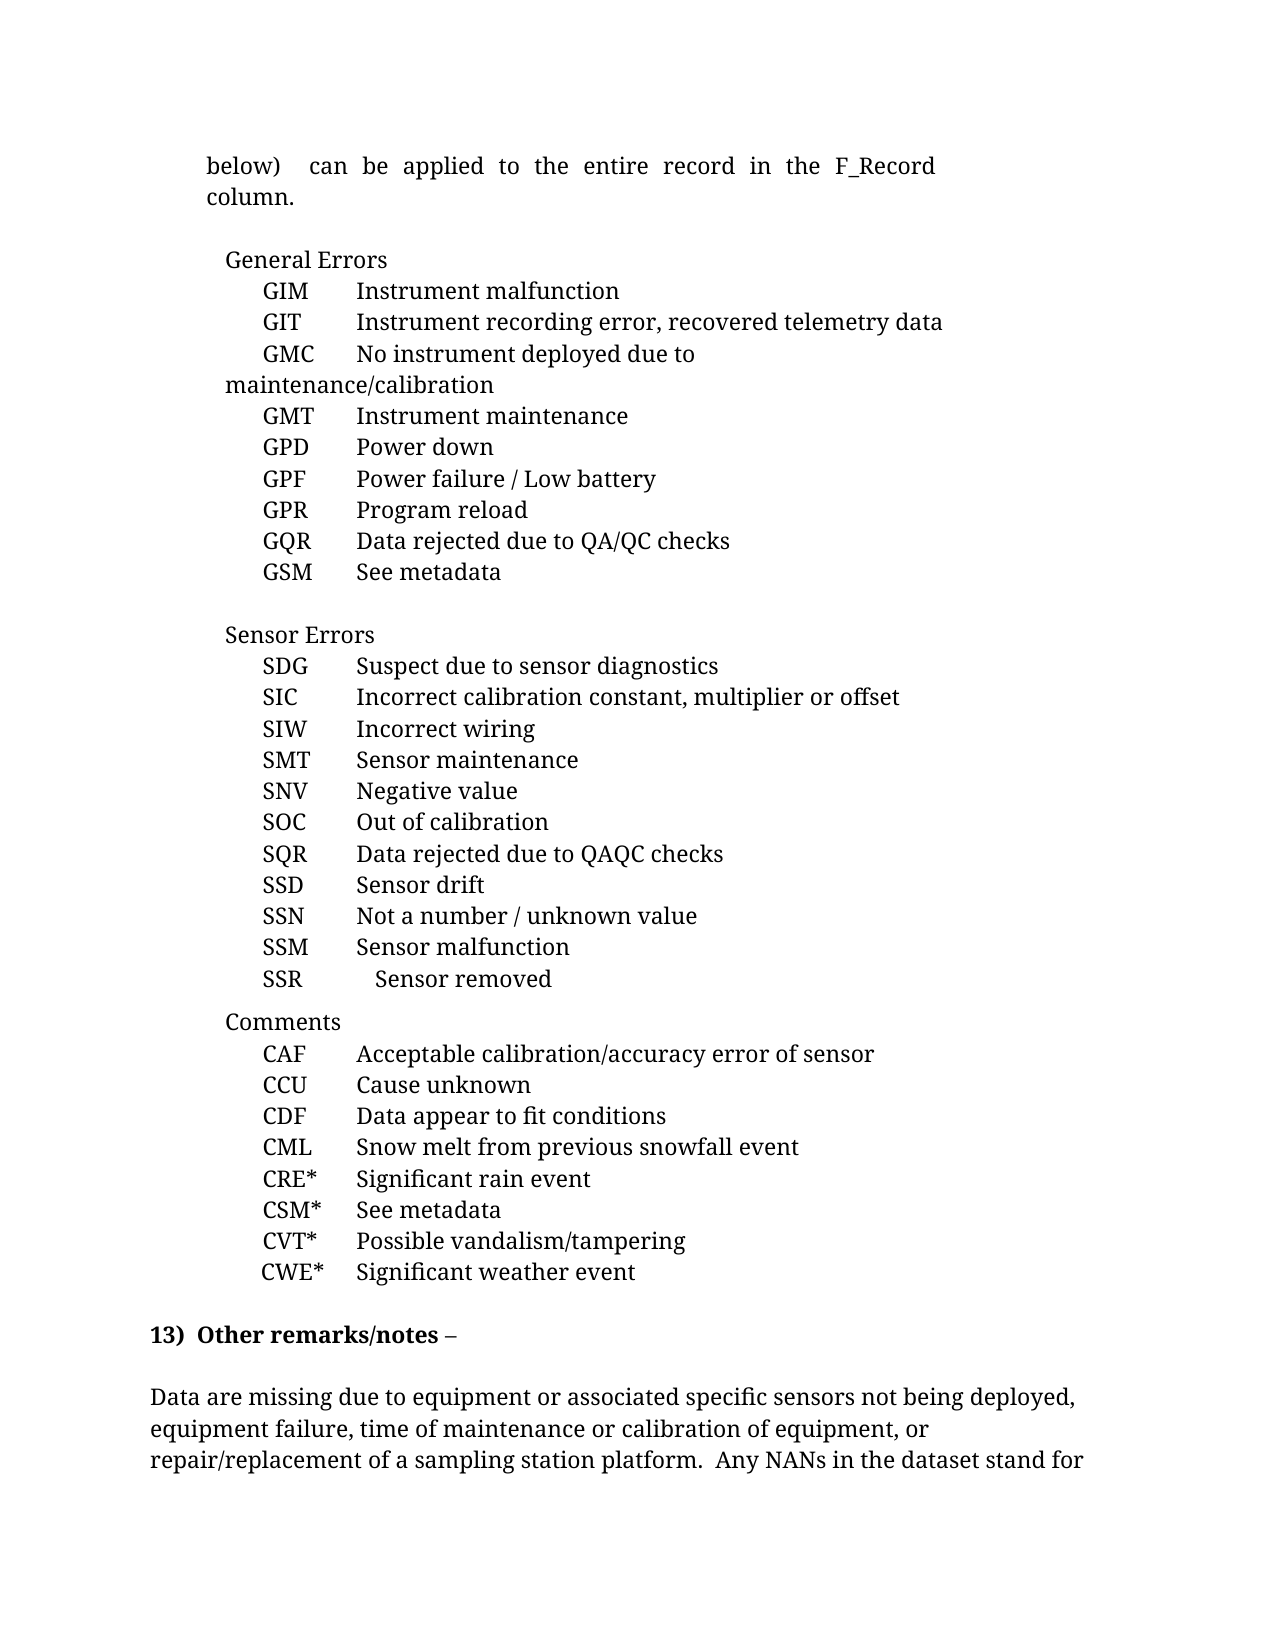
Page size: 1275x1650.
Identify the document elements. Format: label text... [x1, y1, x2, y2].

text GPD Power down [150, 431, 956, 462]
text 13) Other remarks/notes – [150, 1319, 1031, 1350]
text SOC Out of calibration [225, 806, 1031, 837]
text CAF Acceptable calibration/accuracy error of sensor [225, 1037, 1031, 1069]
text SNV Negative value [225, 775, 1031, 806]
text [150, 1381, 1125, 1475]
text CML Snow melt from previous snowfall event [225, 1131, 1031, 1162]
text SMT Sensor maintenance [225, 744, 1031, 775]
text GSM See metadata [150, 556, 956, 587]
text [206, 150, 937, 212]
text Comments [187, 1006, 1031, 1037]
text SSR Sensor removed [225, 962, 1031, 994]
text SIC Incorrect calibration constant, multiplier or offset [225, 681, 1031, 712]
text CDF Data appear to fit conditions [225, 1100, 956, 1131]
text SQR Data rejected due to QAQC checks [225, 837, 1031, 869]
text SIW Incorrect wiring [225, 712, 1031, 744]
text CCU Cause unknown [225, 1069, 1031, 1100]
text SDG Suspect due to sensor diagnostics [187, 650, 1031, 681]
text CWE* Significant weather event [150, 1256, 1031, 1287]
text GPR Program reload [225, 494, 956, 525]
text General Errors [187, 244, 956, 275]
text GMC No instrument deployed due to maintenance/calibration [225, 337, 956, 400]
text CRE* Significant rain event [225, 1162, 1031, 1194]
text CSM* See metadata [225, 1194, 1031, 1225]
text GMT Instrument maintenance [225, 400, 956, 431]
text SSM Sensor malfunction [225, 931, 1031, 962]
text SSN Not a number / unknown value [225, 900, 1031, 931]
text CVT* Possible vandalism/tampering [225, 1225, 1031, 1256]
text Sensor Errors [187, 619, 1031, 650]
text GQR Data rejected due to QA/QC checks [225, 525, 956, 556]
text SSD Sensor drift [225, 869, 1031, 900]
text GPF Power failure / Low battery [225, 462, 956, 494]
text GIM Instrument malfunction [225, 275, 956, 306]
text GIT Instrument recording error, recovered telemetry data [225, 306, 956, 337]
